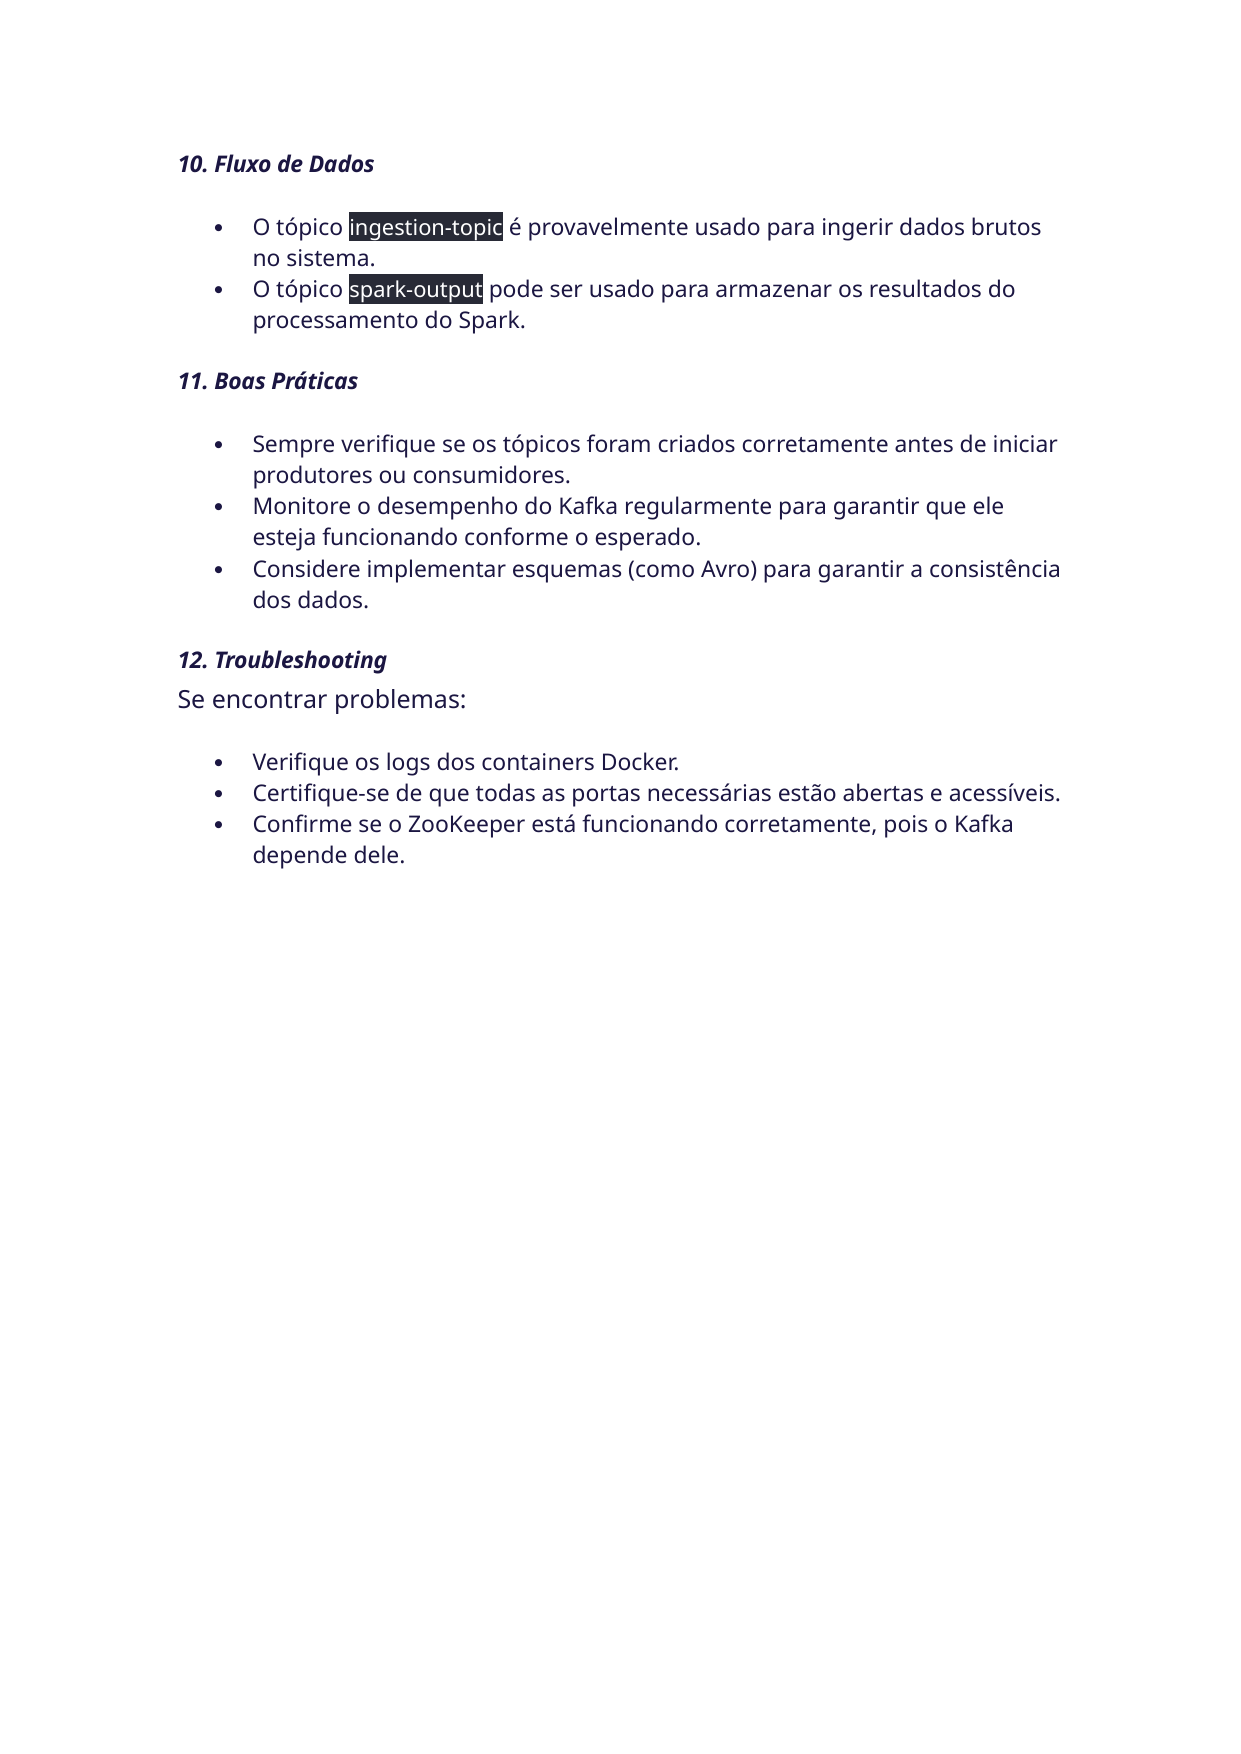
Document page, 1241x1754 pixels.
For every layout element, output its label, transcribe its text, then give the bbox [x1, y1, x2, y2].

text Se encontrar problemas: [177, 682, 1063, 716]
list Verifique os logs dos containers Docker. [215, 745, 1063, 777]
list Certifique-se de que todas as portas necessárias estão abertas e acessíveis. [215, 777, 1063, 808]
list Confirme se o ZooKeeper está funcionando corretamente, pois o Kafka depende dele. [215, 808, 1063, 870]
subtitle 10. Fluxo de Dados [177, 148, 1063, 179]
list O tópico ingestion-topic é provavelmente usado para ingerir dados brutos no sistema. [215, 211, 1063, 273]
list Considere implementar esquemas (como Avro) para garantir a consistência dos dados. [215, 553, 1063, 615]
list Monitore o desempenho do Kafka regularmente para garantir que ele esteja funcionando conforme o esperado. [215, 490, 1063, 553]
subtitle 11. Boas Práticas [177, 365, 1063, 396]
list Sempre verifique se os tópicos foram criados corretamente antes de iniciar produtores ou consumidores. [215, 428, 1063, 490]
list O tópico spark-output pode ser usado para armazenar os resultados do processamento do Spark. [215, 273, 1063, 336]
subtitle 12. Troubleshooting [177, 644, 1063, 676]
